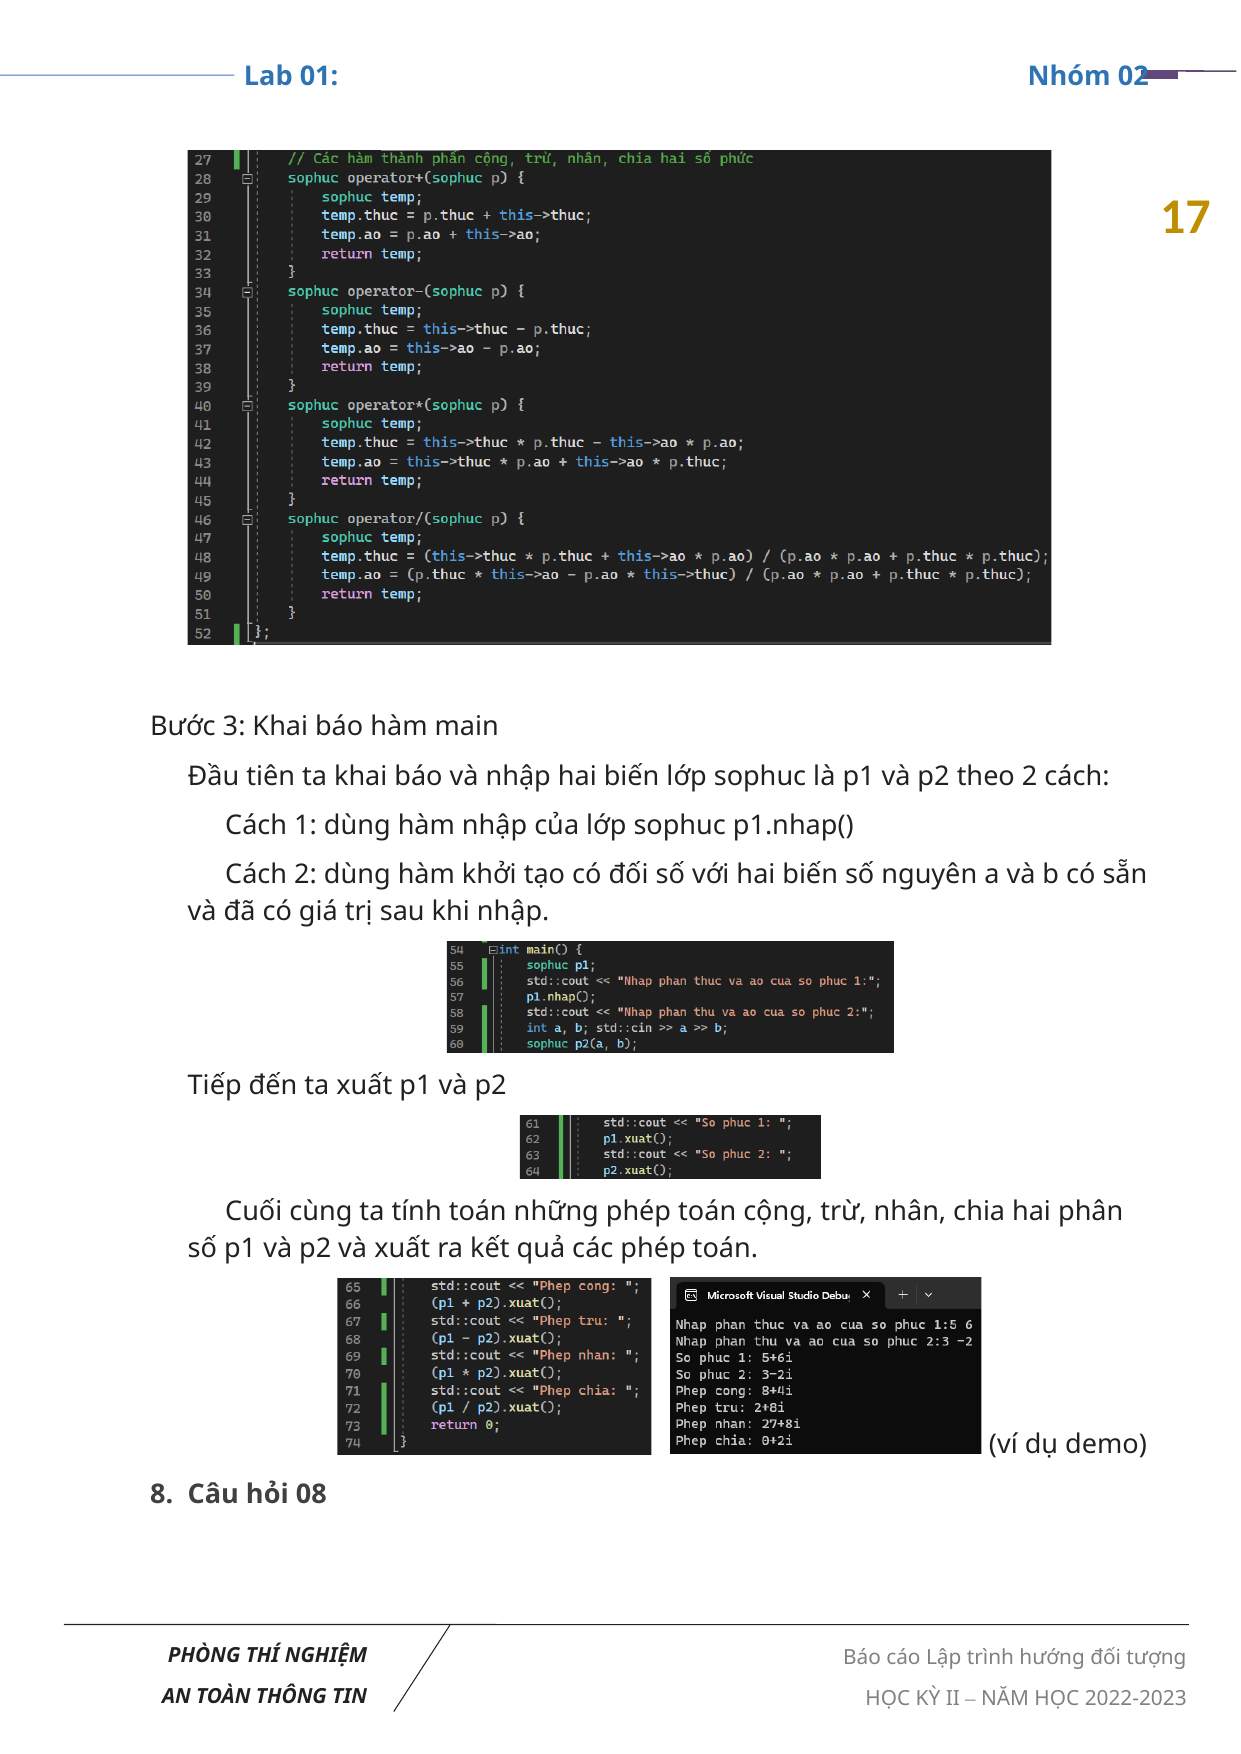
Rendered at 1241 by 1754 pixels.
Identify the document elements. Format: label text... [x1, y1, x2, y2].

picture [446, 941, 894, 1053]
subtitle Câu hỏi 08 [150, 1474, 1153, 1511]
text Bước 3: Khai báo hàm main [150, 707, 1153, 743]
text Cách 1: dùng hàm nhập của lớp sophuc p1.nhap() [150, 805, 1153, 842]
picture [187, 150, 1052, 645]
text Đầu tiên ta khai báo và nhập hai biến lớp sophuc là p1 và p2 theo 2 cách: [150, 756, 1153, 793]
text Cuối cùng ta tính toán những phép toán cộng, trừ, nhân, chia hai phân số p1 và p2 và xuất ra kết quả các phép toán. [187, 1191, 1153, 1265]
picture [670, 1277, 982, 1454]
text Cách 2: dùng hàm khởi tạo có đối số với hai biến số nguyên a và b có sẵn và đã có giá trị sau khi nhập. [187, 855, 1153, 928]
picture [519, 1115, 821, 1179]
text Tiếp đến ta xuất p1 và p2 [150, 1066, 1153, 1102]
picture [337, 1278, 652, 1455]
